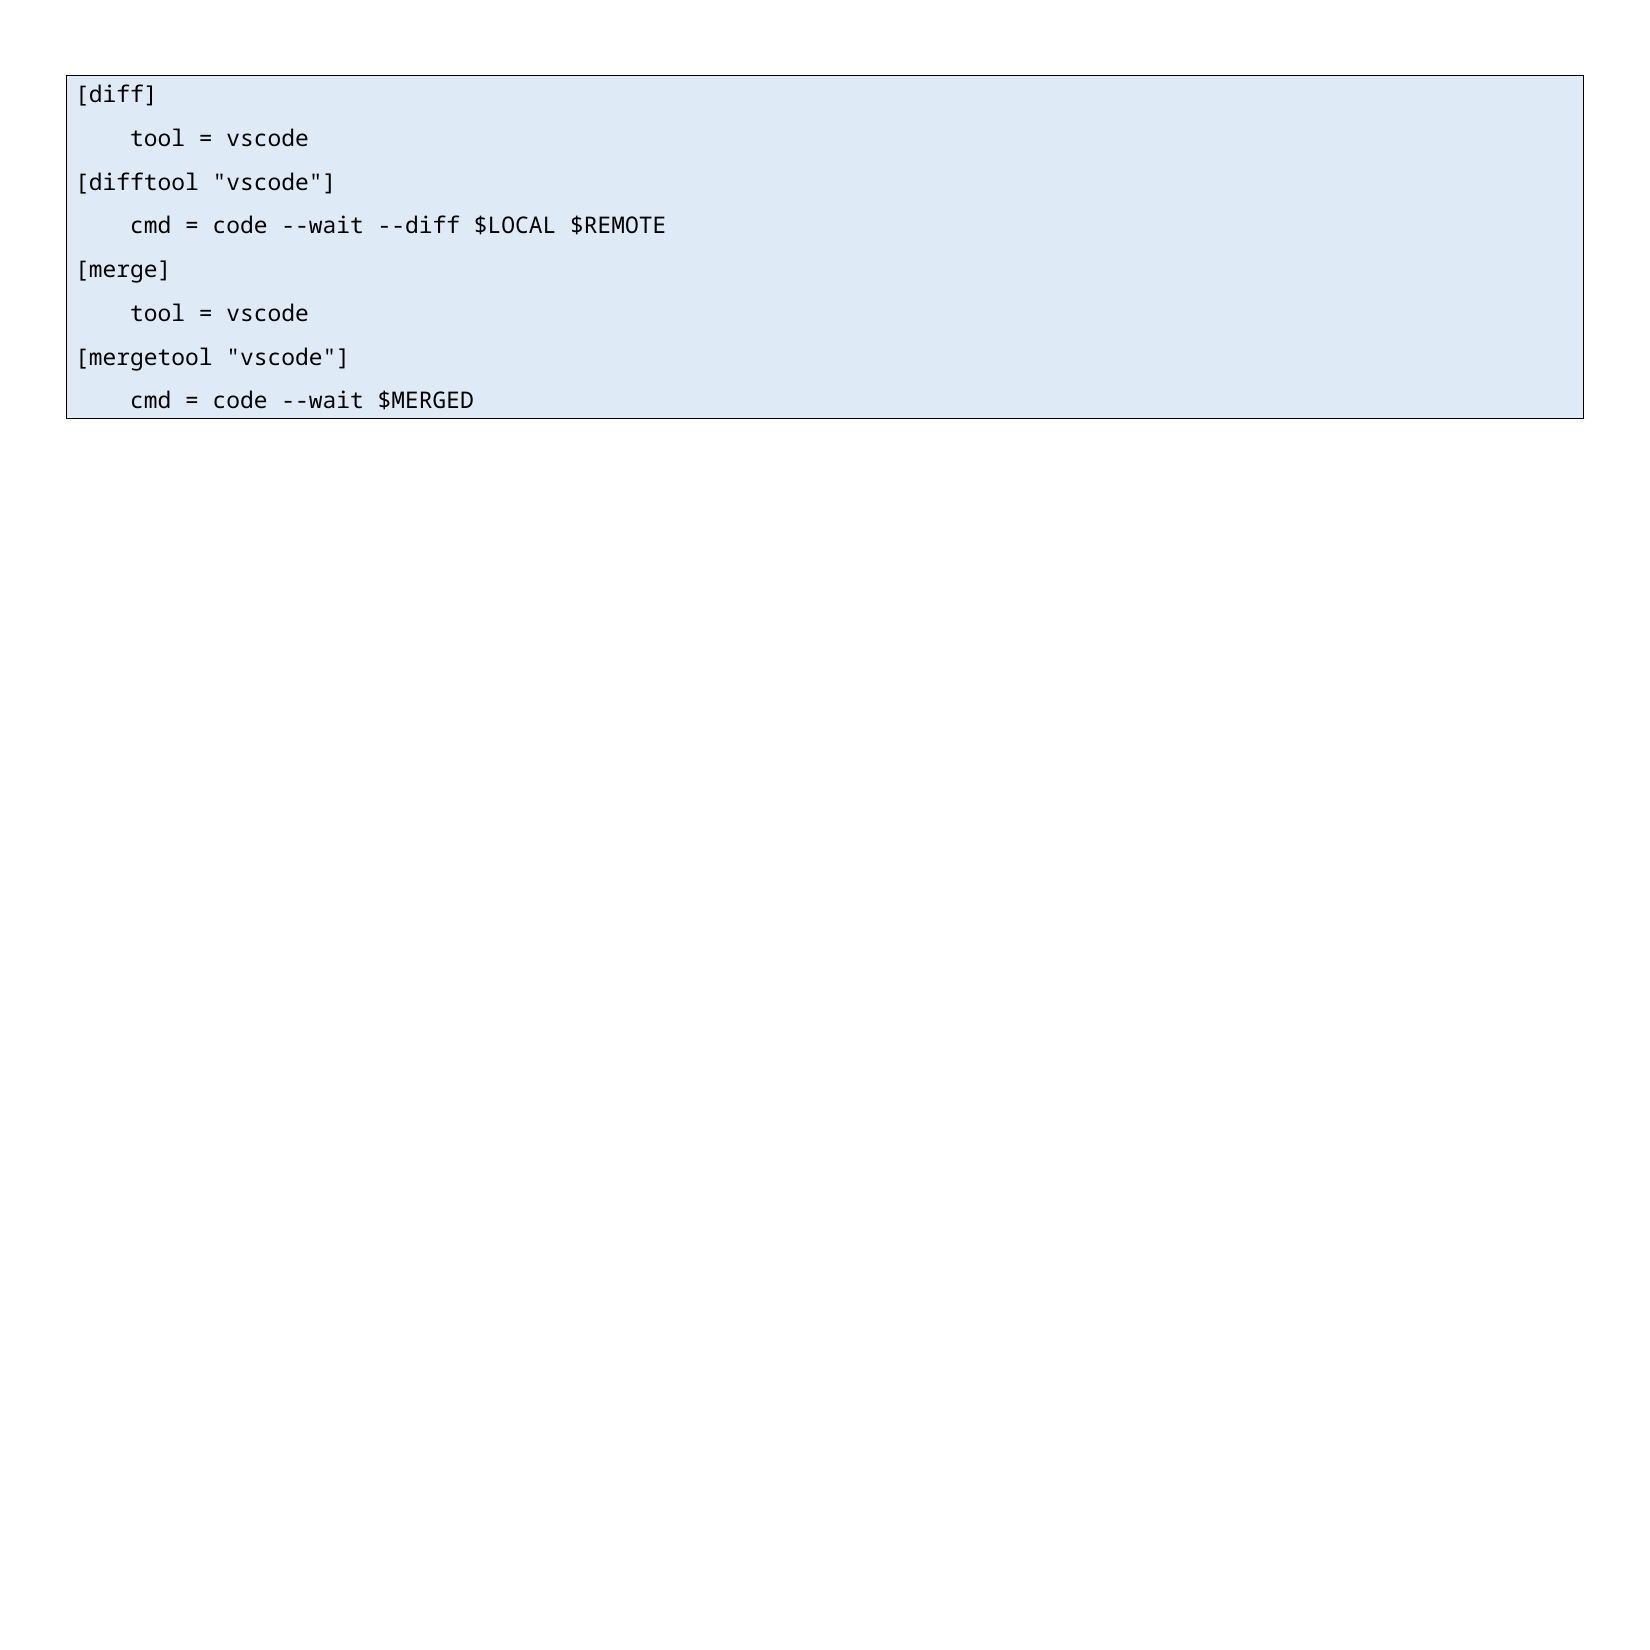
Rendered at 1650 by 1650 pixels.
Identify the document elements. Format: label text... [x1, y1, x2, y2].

text tool = vscode [67, 119, 1583, 153]
text tool = vscode [67, 294, 1583, 328]
text [difftool "vscode"] [67, 162, 1583, 197]
text [diff] [67, 76, 1583, 109]
text [merge] [67, 250, 1583, 284]
text cmd = code --wait $MERGED [67, 381, 1583, 418]
text [mergetool "vscode"] [67, 337, 1583, 372]
text cmd = code --wait --diff $LOCAL $REMOTE [67, 206, 1583, 241]
